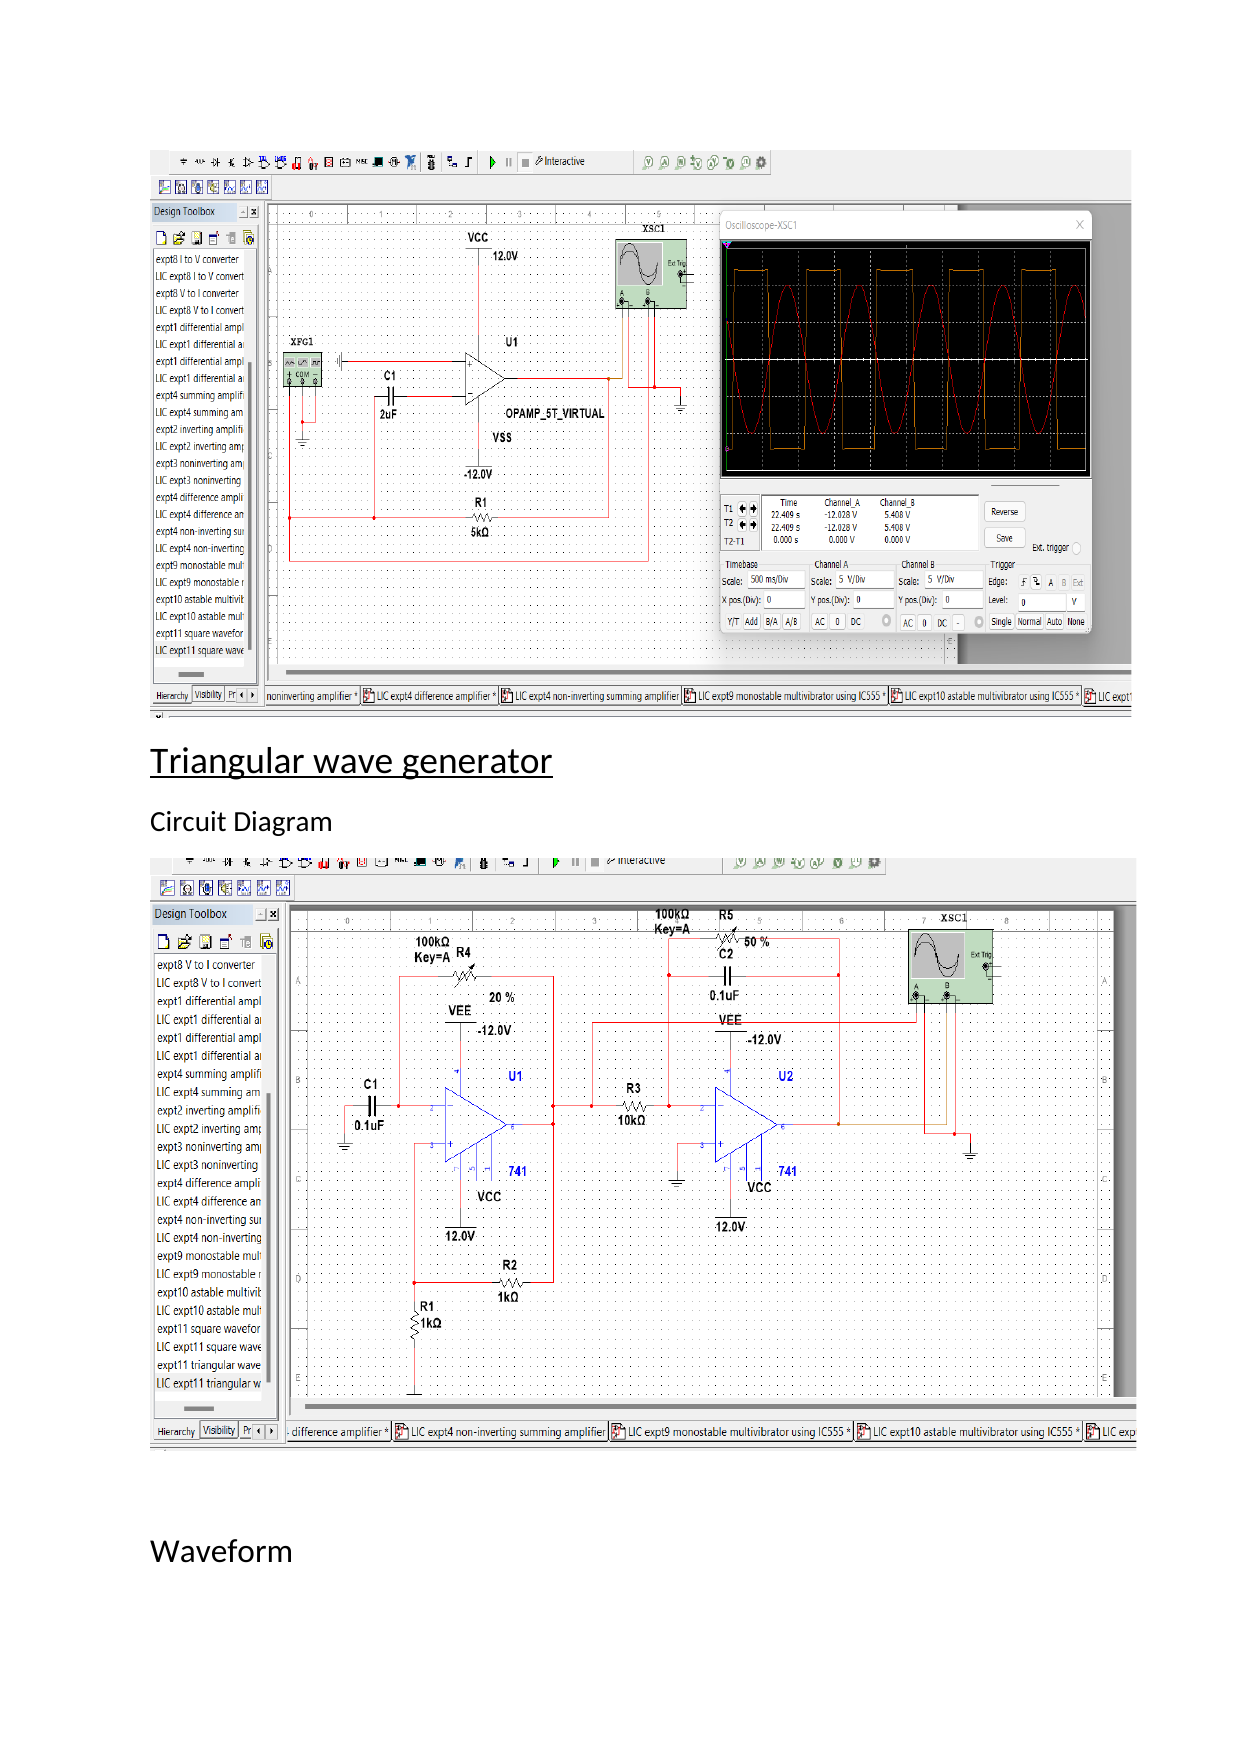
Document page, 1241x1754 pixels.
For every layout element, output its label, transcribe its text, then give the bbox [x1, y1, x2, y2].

picture [150, 858, 1137, 1451]
text Circuit Diagram [150, 803, 1090, 839]
text Triangular wave generator [150, 737, 1090, 783]
text Waveform [150, 1530, 1090, 1571]
picture [150, 150, 1132, 718]
